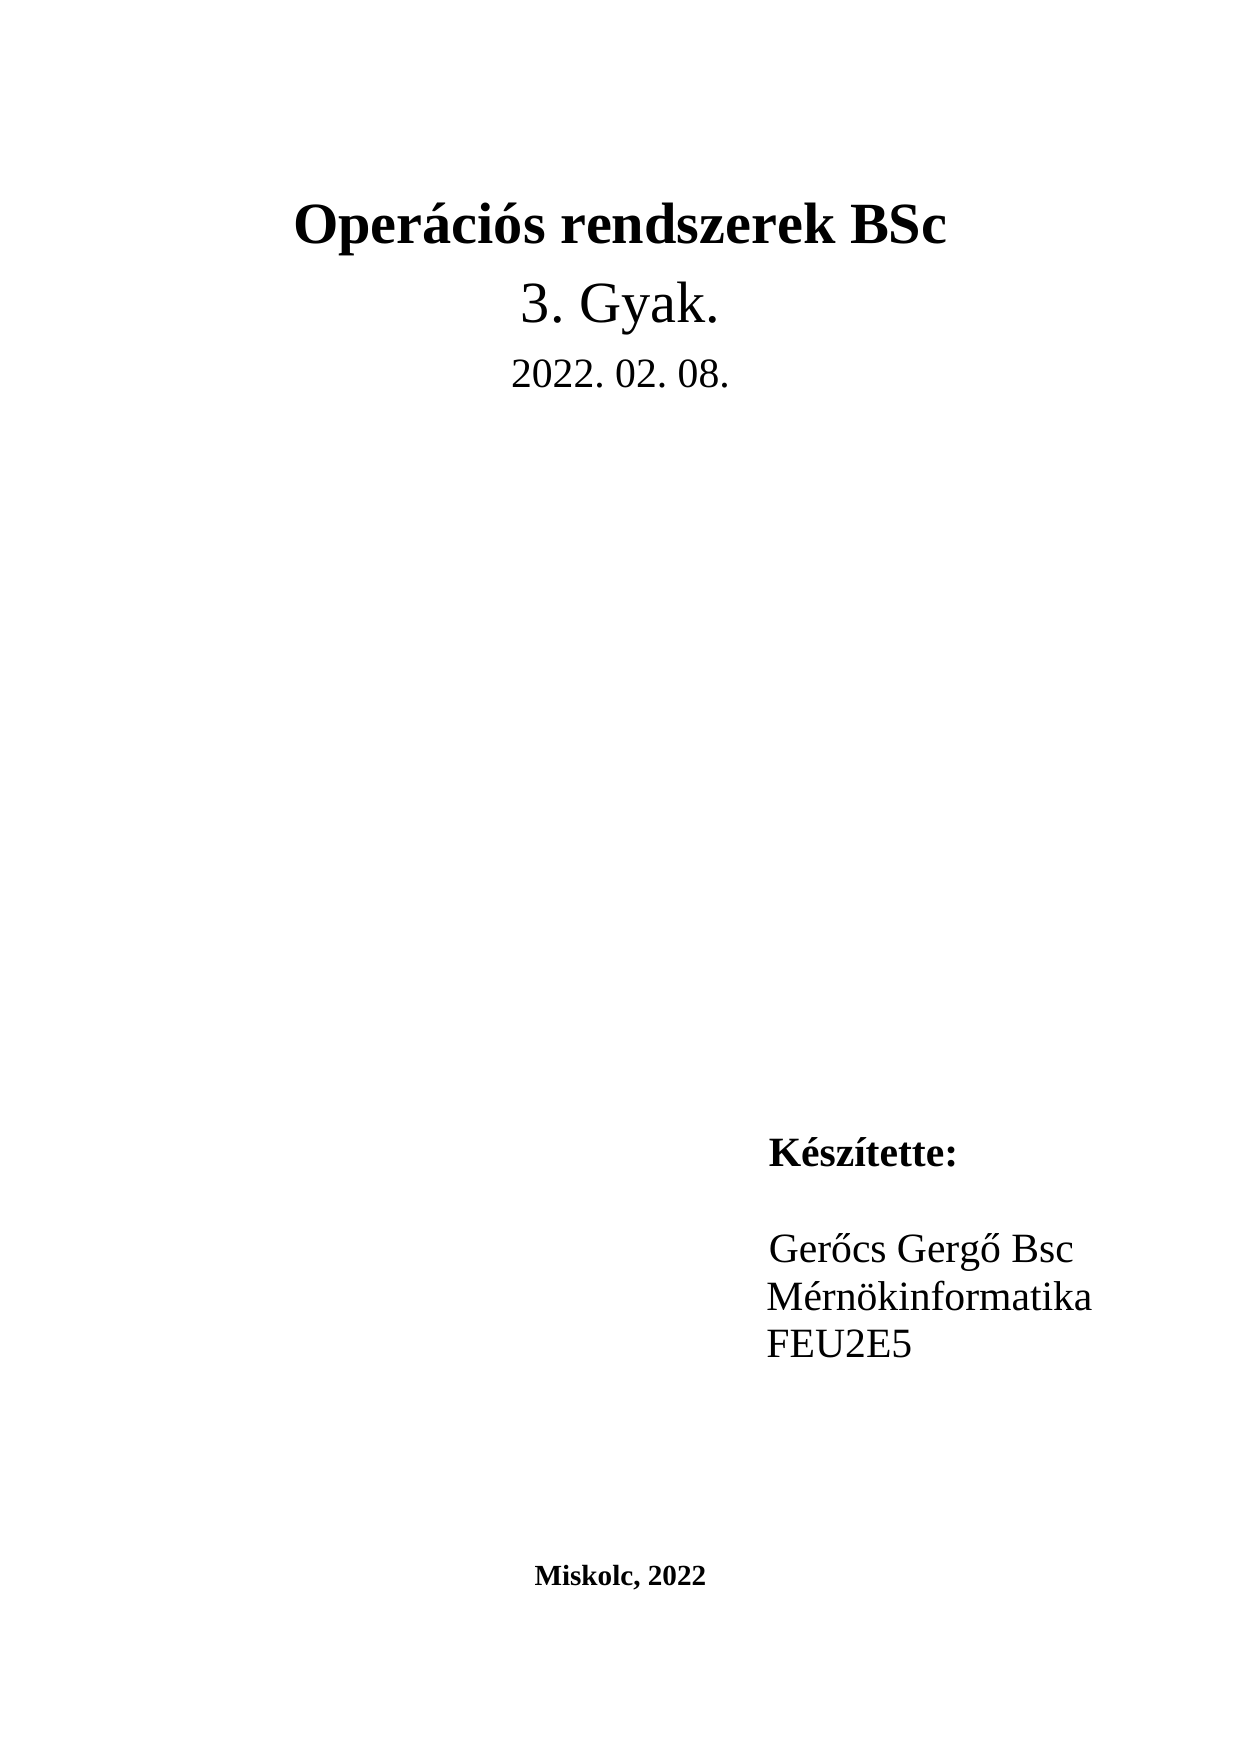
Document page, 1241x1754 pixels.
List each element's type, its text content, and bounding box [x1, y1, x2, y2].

text 2022. 02. 08. [148, 348, 1093, 396]
text Mérnökinformatika [693, 1271, 1093, 1319]
text Operációs rendszerek BSc [148, 189, 1093, 256]
text Miskolc, 2022 [148, 1558, 1093, 1592]
text 3. Gyak. [148, 268, 1093, 336]
text Gerőcs Gergő Bsc [768, 1223, 1093, 1271]
text Készítette: [695, 1127, 1093, 1175]
text FEU2E5 [693, 1319, 1093, 1367]
